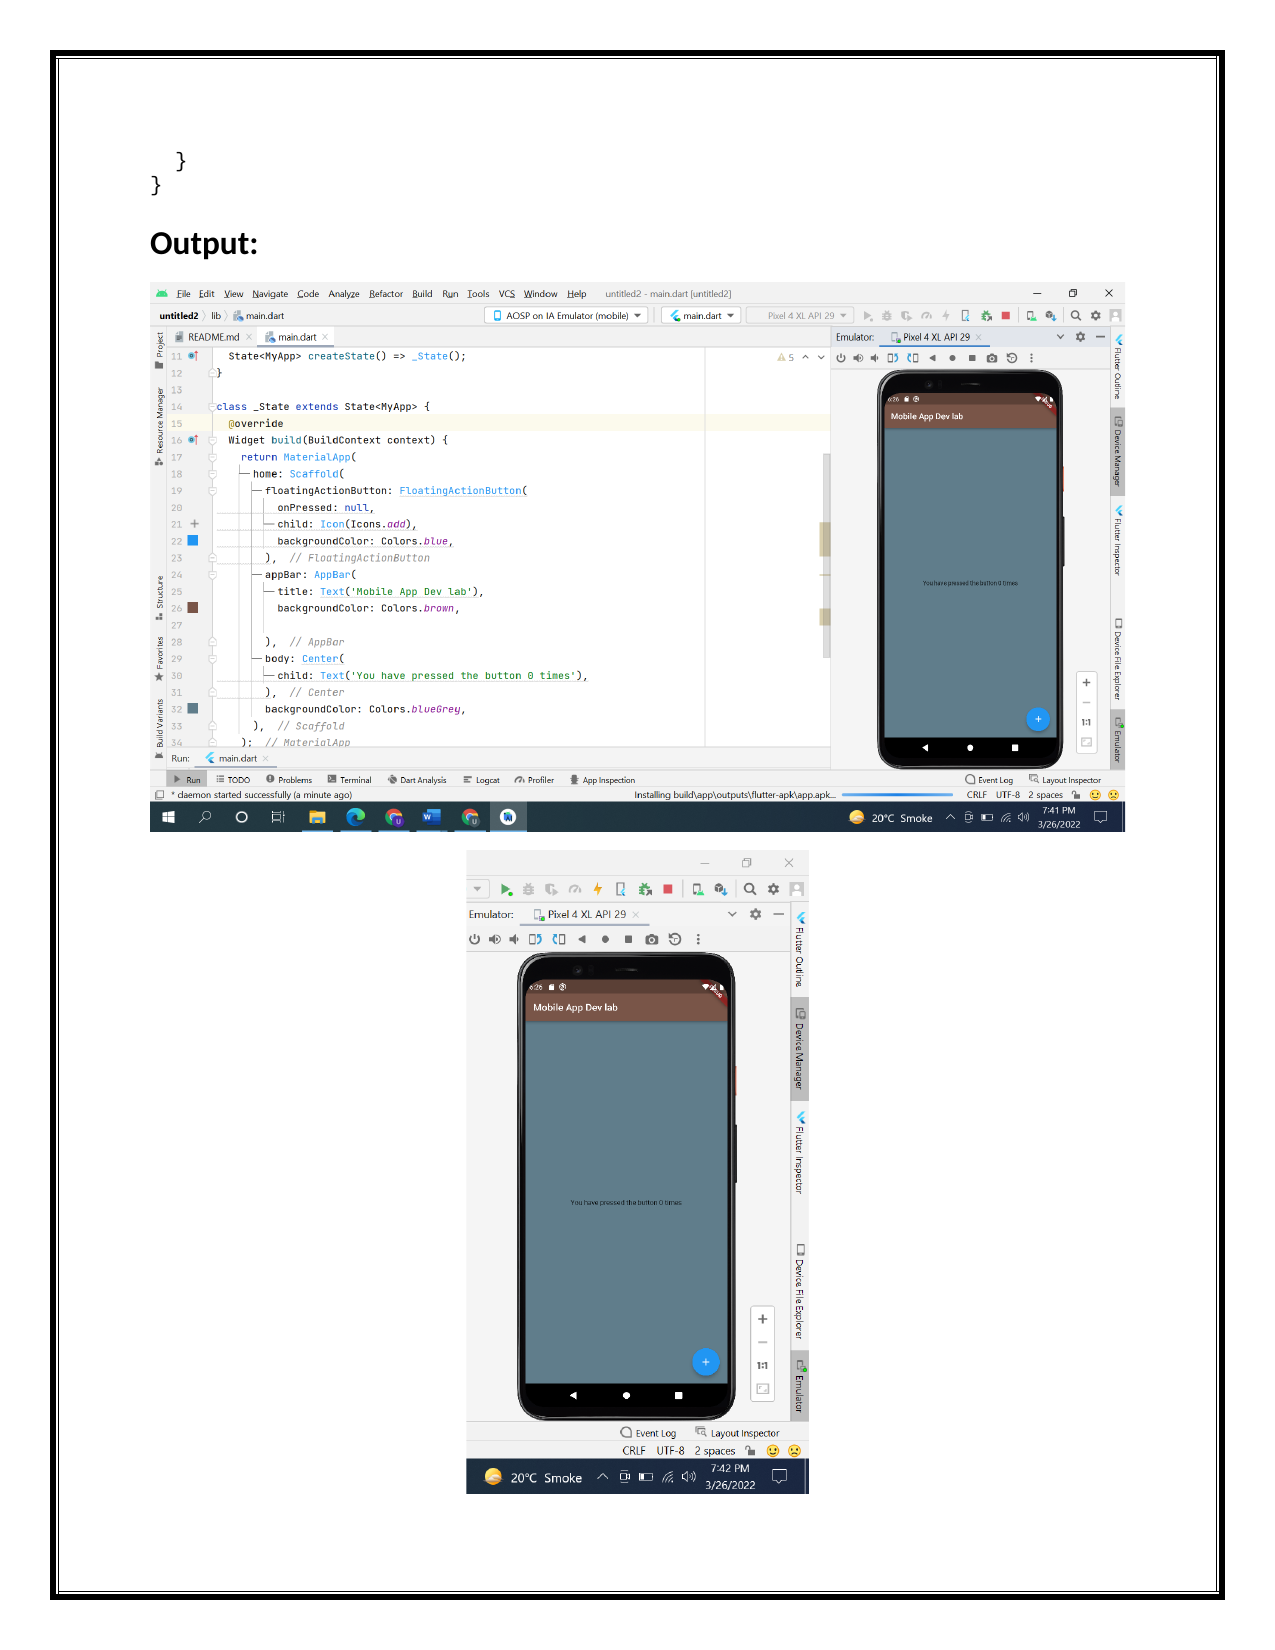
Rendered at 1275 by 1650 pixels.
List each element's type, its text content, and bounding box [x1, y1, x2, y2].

text Output: [150, 222, 1125, 263]
picture [150, 282, 1125, 832]
picture [466, 850, 809, 1494]
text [150, 150, 1125, 197]
